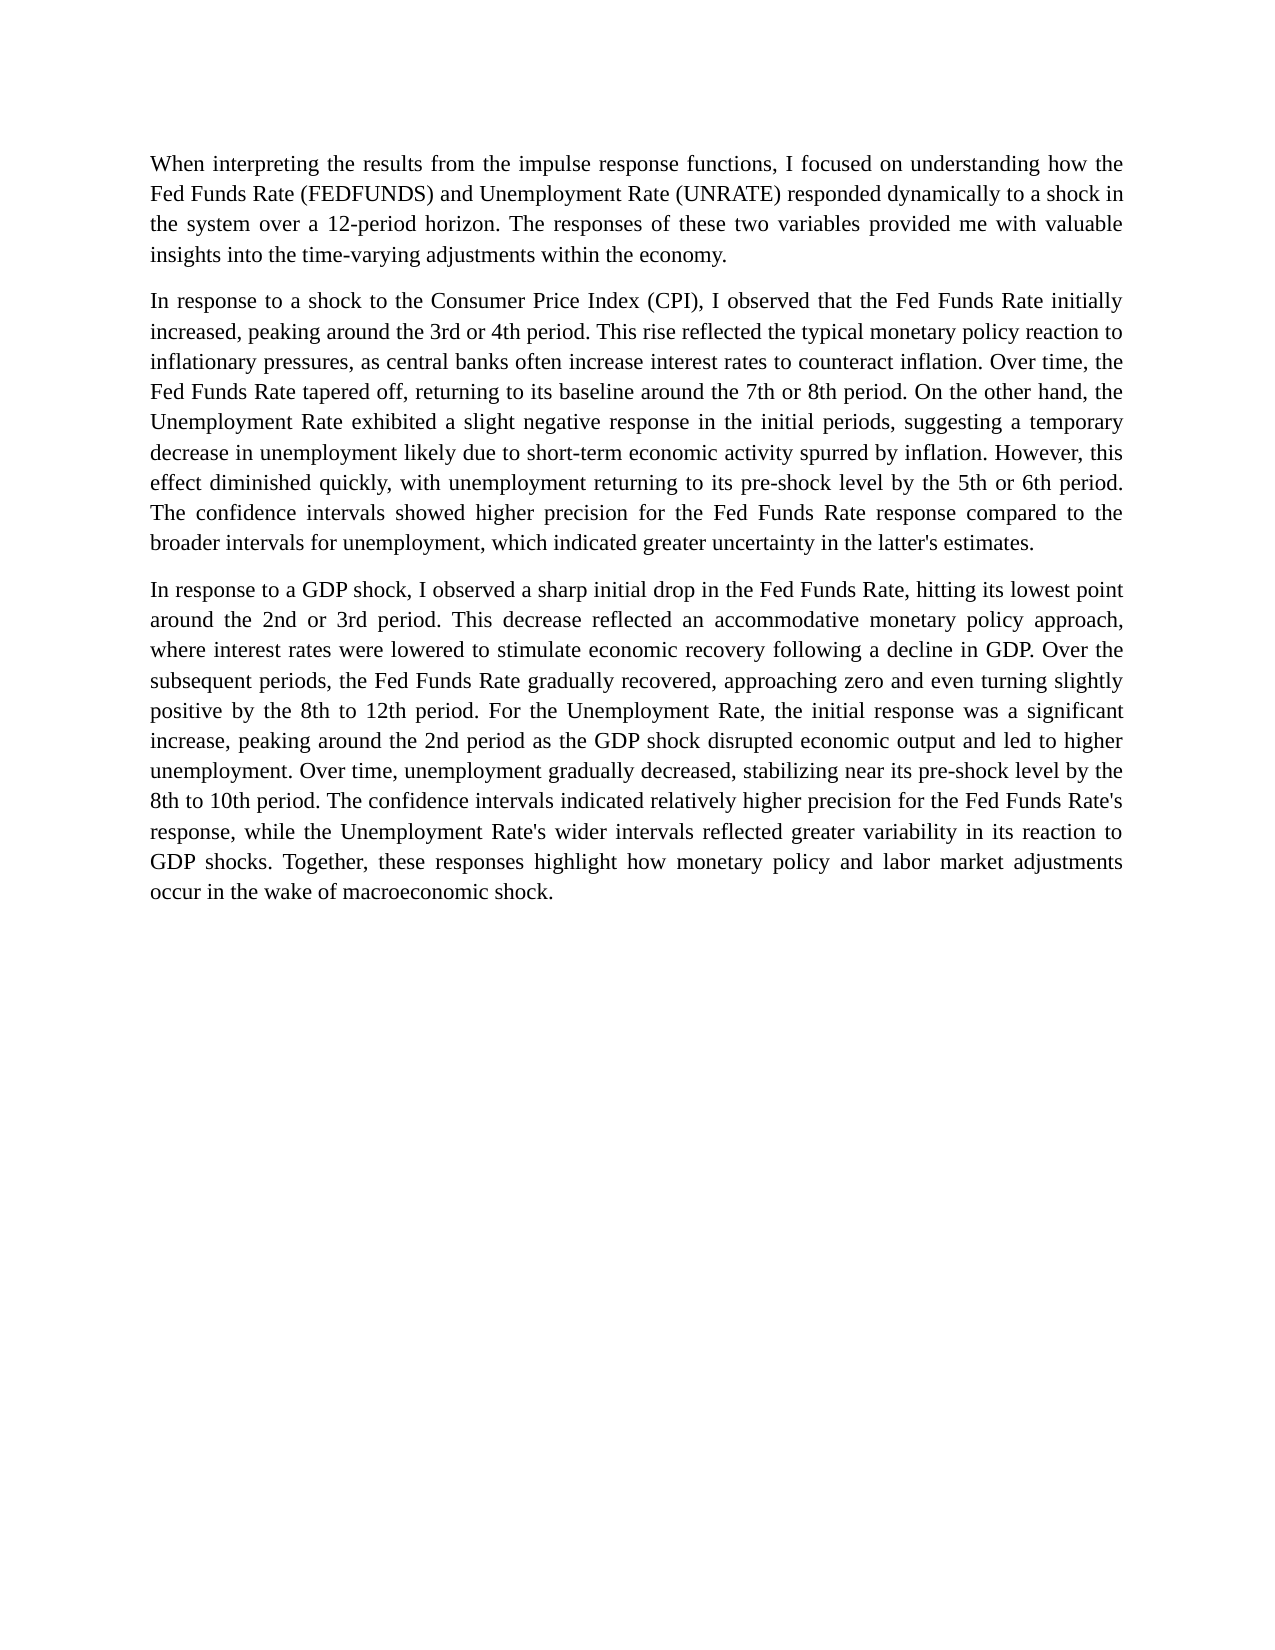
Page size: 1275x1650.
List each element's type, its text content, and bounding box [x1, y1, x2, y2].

text In response to a shock to the Consumer Price Index (CPI), I observed that the Fed Funds Rate initially increased, peaking around the 3rd or 4th period. This rise reflected the typical monetary policy reaction to inflationary pressures, as central banks often increase interest rates to counteract inflation. Over time, the Fed Funds Rate tapered off, returning to its baseline around the 7th or 8th period. On the other hand, the Unemployment Rate exhibited a slight negative response in the initial periods, suggesting a temporary decrease in unemployment likely due to short-term economic activity spurred by inflation. However, this effect diminished quickly, with unemployment returning to its pre-shock level by the 5th or 6th period. The confidence intervals showed higher precision for the Fed Funds Rate response compared to the broader intervals for unemployment, which indicated greater uncertainty in the latter's estimates. [150, 287, 1125, 556]
text When interpreting the results from the impulse response functions, I focused on understanding how the Fed Funds Rate (FEDFUNDS) and Unemployment Rate (UNRATE) responded dynamically to a shock in the system over a 12-period horizon. The responses of these two variables provided me with valuable insights into the time-varying adjustments within the economy. [150, 150, 1125, 267]
text In response to a GDP shock, I observed a sharp initial drop in the Fed Funds Rate, hitting its lowest point around the 2nd or 3rd period. This decrease reflected an accommodative monetary policy approach, where interest rates were lowered to stimulate economic recovery following a decline in GDP. Over the subsequent periods, the Fed Funds Rate gradually recovered, approaching zero and even turning slightly positive by the 8th to 12th period. For the Unemployment Rate, the initial response was a significant increase, peaking around the 2nd period as the GDP shock disrupted economic output and led to higher unemployment. Over time, unemployment gradually decreased, stabilizing near its pre-shock level by the 8th to 10th period. The confidence intervals indicated relatively higher precision for the Fed Funds Rate's response, while the Unemployment Rate's wider intervals reflected greater variability in its reaction to GDP shocks. Together, these responses highlight how monetary policy and labor market adjustments occur in the wake of macroeconomic shock. [150, 576, 1125, 904]
